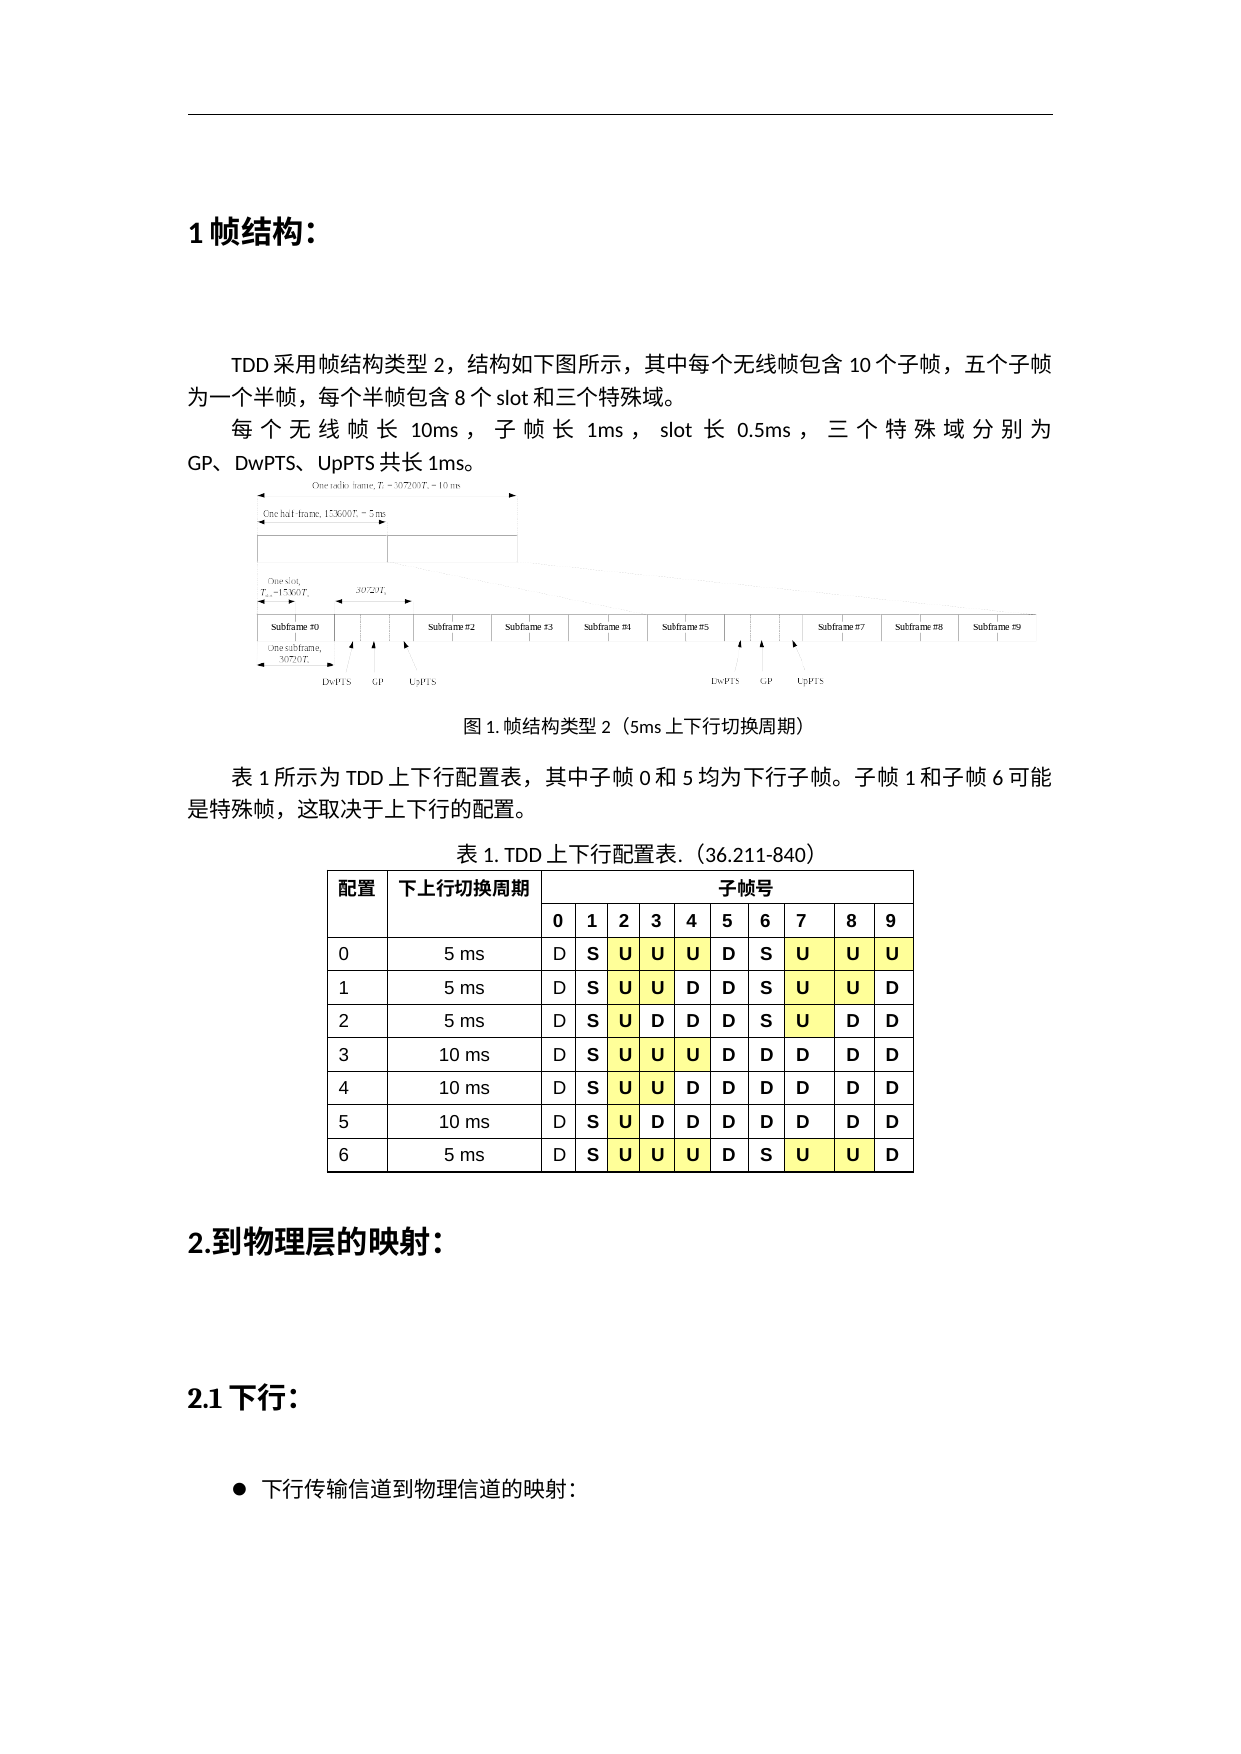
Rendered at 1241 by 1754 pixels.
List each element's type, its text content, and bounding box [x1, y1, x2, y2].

table_cell S [576, 1072, 607, 1104]
table_cell D [675, 1005, 710, 1037]
table_cell 6 [328, 1139, 387, 1171]
table_cell D [711, 1139, 748, 1171]
table_cell S [749, 1139, 784, 1171]
table_cell D [542, 1072, 575, 1104]
table_cell 0 [542, 904, 575, 937]
table_cell D [875, 971, 913, 1004]
table_cell D [875, 1072, 913, 1104]
table_cell D [785, 1072, 834, 1104]
table_cell U [608, 971, 639, 1004]
table_cell U [785, 971, 834, 1004]
table_cell U [875, 938, 913, 970]
table_cell D [711, 938, 748, 970]
subtitle 1帧结构： [187, 197, 1053, 262]
table_cell D [675, 1072, 710, 1104]
list 下行传输信道到物理信道的映射： [231, 1472, 1053, 1504]
table_cell U [608, 1072, 639, 1104]
table_cell D [711, 1072, 748, 1104]
table_cell U [675, 1139, 710, 1171]
table_cell 3 [328, 1038, 387, 1071]
table_cell D [675, 1105, 710, 1138]
table_cell D [542, 1005, 575, 1037]
table_cell U [675, 938, 710, 970]
table_cell D [711, 971, 748, 1004]
table_cell D [875, 1105, 913, 1138]
table_cell 2 [608, 904, 639, 937]
table_cell D [640, 1005, 674, 1037]
table_cell D [542, 938, 575, 970]
table_cell S [576, 1139, 607, 1171]
table_cell U [608, 1139, 639, 1171]
table_cell U [640, 971, 674, 1004]
table_cell D [711, 1038, 748, 1071]
table_cell 10 ms [388, 1105, 541, 1138]
table_cell 8 [835, 904, 874, 937]
table_cell 6 [749, 904, 784, 937]
table_cell D [542, 1105, 575, 1138]
table_cell D [785, 1038, 834, 1071]
table_header 子帧号 [542, 871, 913, 903]
table_cell 3 [640, 904, 674, 937]
table_cell 10 ms [388, 1038, 541, 1071]
table_header 配置 [328, 871, 387, 937]
table_cell U [785, 1005, 834, 1037]
table_cell D [749, 1038, 784, 1071]
table_cell D [542, 971, 575, 1004]
table_cell S [576, 971, 607, 1004]
table_cell U [640, 1072, 674, 1104]
table_cell U [640, 1139, 674, 1171]
table_cell U [608, 1105, 639, 1138]
table_cell 1 [328, 971, 387, 1004]
table_cell D [711, 1105, 748, 1138]
table_cell D [675, 971, 710, 1004]
table_cell 1 [576, 904, 607, 937]
table_cell D [785, 1105, 834, 1138]
table_cell 2 [328, 1005, 387, 1037]
text 图1. 帧结构类型2（5ms上下行切换周期） [187, 709, 1053, 742]
table_cell 5 ms [388, 1139, 541, 1171]
table_cell 5 ms [388, 1005, 541, 1037]
table_cell U [835, 971, 874, 1004]
table_cell S [749, 938, 784, 970]
table_cell U [675, 1038, 710, 1071]
table_cell U [608, 1038, 639, 1071]
table_cell U [640, 1038, 674, 1071]
table_cell D [835, 1072, 874, 1104]
table_cell S [576, 1038, 607, 1071]
table_cell 10 ms [388, 1072, 541, 1104]
text 表1. TDD上下行配置表.（36.211-840） [187, 837, 1053, 869]
table_cell U [835, 938, 874, 970]
table_cell S [576, 1105, 607, 1138]
table_cell 4 [675, 904, 710, 937]
table_cell S [576, 1005, 607, 1037]
table_cell U [640, 938, 674, 970]
table_cell D [542, 1038, 575, 1071]
table_cell D [835, 1105, 874, 1138]
table_cell D [542, 1139, 575, 1171]
table_cell 9 [875, 904, 913, 937]
table_cell U [785, 1139, 834, 1171]
table_cell D [835, 1005, 874, 1037]
table_cell S [749, 971, 784, 1004]
table_cell D [749, 1072, 784, 1104]
subtitle 2.到物理层的映射： [187, 1208, 1053, 1273]
text 表1所示为TDD上下行配置表，其中子帧0和5均为下行子帧。子帧1和子帧6可能是特殊帧，这取决于上下行的配置。 [187, 759, 1053, 824]
table_cell 7 [785, 904, 834, 937]
table_cell U [608, 938, 639, 970]
table_cell D [835, 1038, 874, 1071]
table_cell D [875, 1005, 913, 1037]
text 每个无线帧长10ms，子帧长1ms，slot长0.5ms，三个特殊域分别为GP、DwPTS、UpPTS共长1ms。 [187, 412, 1053, 477]
table_cell S [576, 938, 607, 970]
text TDD采用帧结构类型2，结构如下图所示，其中每个无线帧包含10个子帧，五个子帧为一个半帧，每个半帧包含8个slot和三个特殊域。 [187, 347, 1053, 412]
table_cell U [835, 1139, 874, 1171]
table_cell D [711, 1005, 748, 1037]
table_cell D [749, 1105, 784, 1138]
table_header 下上行切换周期 [388, 871, 541, 937]
table_cell 5 [711, 904, 748, 937]
table_cell U [608, 1005, 639, 1037]
table_cell 5 ms [388, 971, 541, 1004]
table_cell 5 [328, 1105, 387, 1138]
subtitle 2.1下行： [187, 1363, 1053, 1428]
table_cell 0 [328, 938, 387, 970]
table_cell D [640, 1105, 674, 1138]
table_cell 5 ms [388, 938, 541, 970]
table_cell U [785, 938, 834, 970]
table_cell D [875, 1038, 913, 1071]
table_cell S [749, 1005, 784, 1037]
table_cell 4 [328, 1072, 387, 1104]
table_cell D [875, 1139, 913, 1171]
